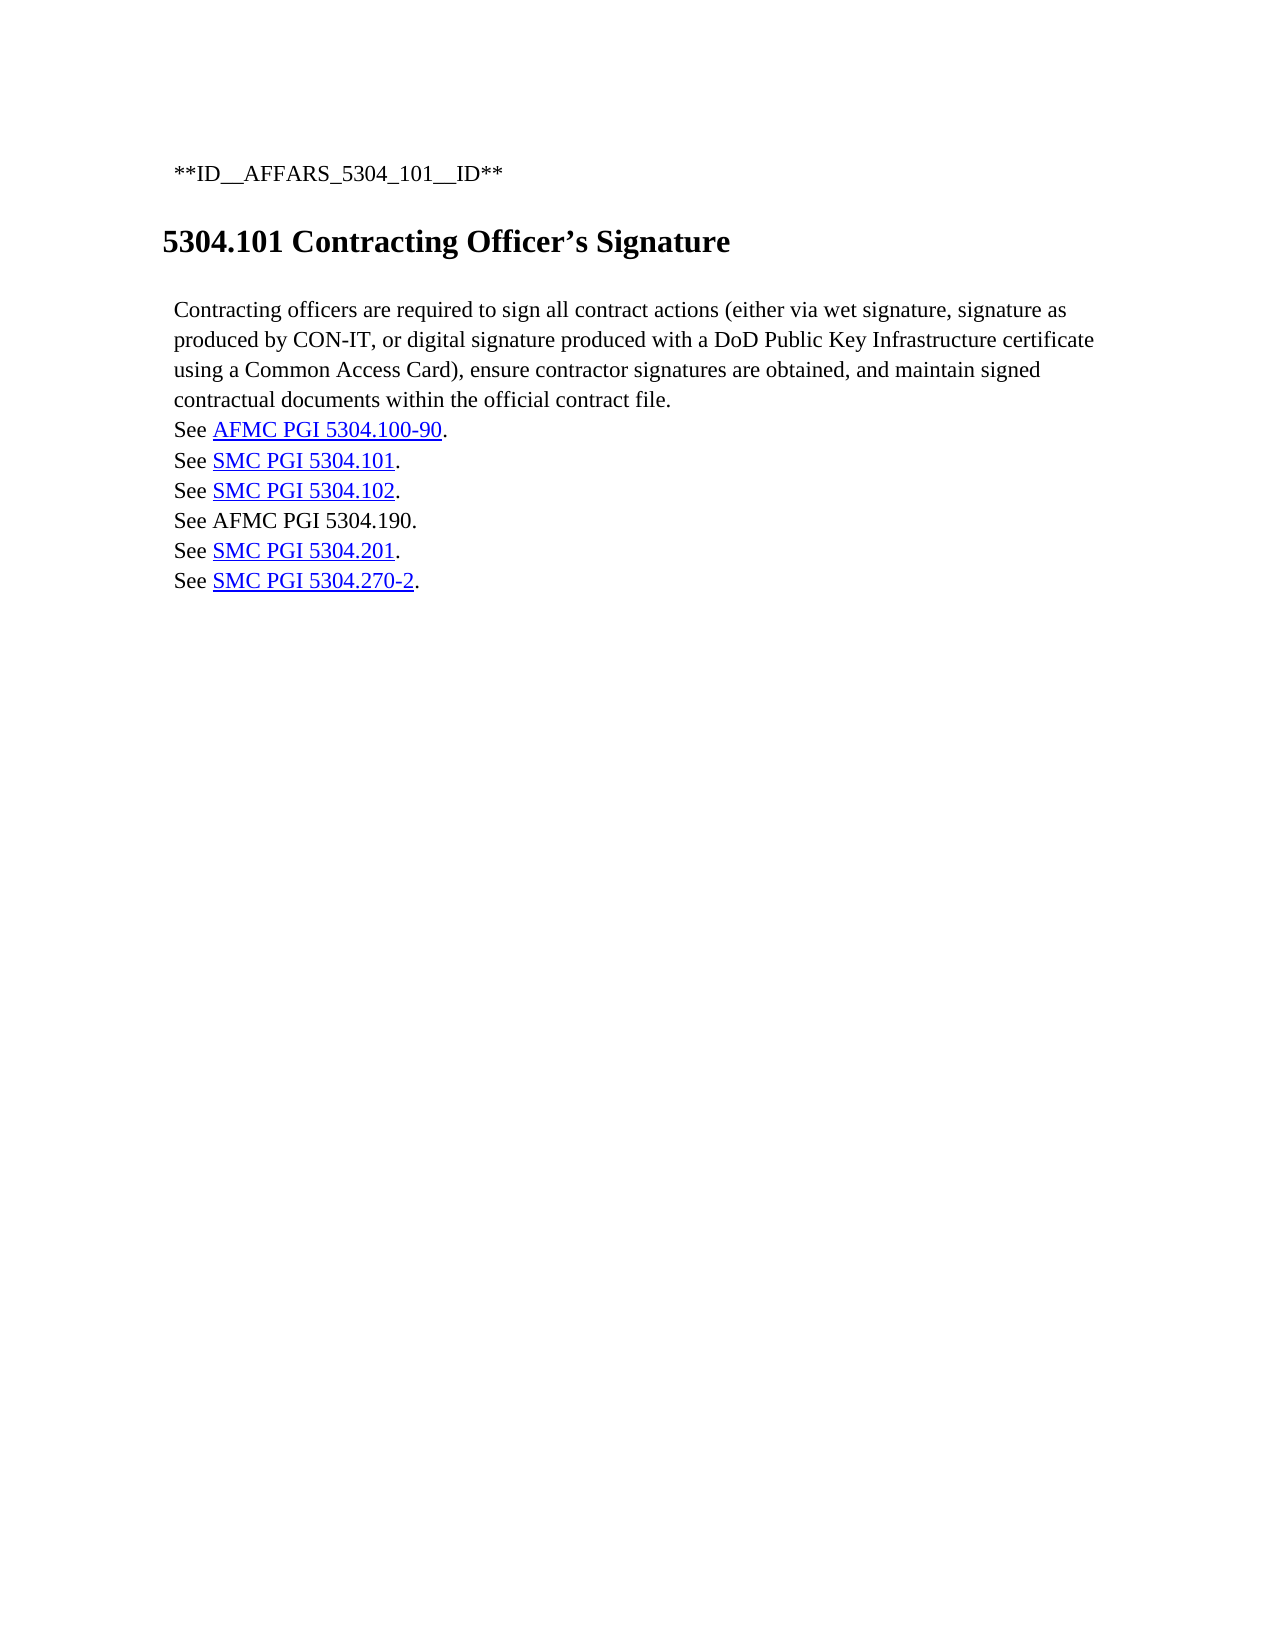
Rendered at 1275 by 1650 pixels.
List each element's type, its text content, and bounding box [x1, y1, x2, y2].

text See SMC PGI 5304.102. [163, 466, 1135, 497]
text See AFMC PGI 5304.190. [163, 497, 1135, 527]
text **ID__AFFARS_5304_101__ID** [163, 150, 1135, 197]
text See AFMC PGI 5304.100-90. [163, 406, 1135, 436]
text See SMC PGI 5304.270-2. [163, 557, 1135, 604]
subtitle 5304.101 Contracting Officer’s Signature [162, 222, 1125, 259]
text See SMC PGI 5304.201. [163, 527, 1135, 557]
text Contracting officers are required to sign all contract actions (either via wet signature, signature as produced by CON-IT, or digital signature produced with a DoD Public Key Infrastructure certificate using a Common Access Card), ensure contractor signatures are obtained, and maintain signed contractual documents within the official contract file. [163, 285, 1135, 406]
text See SMC PGI 5304.101. [163, 436, 1135, 466]
